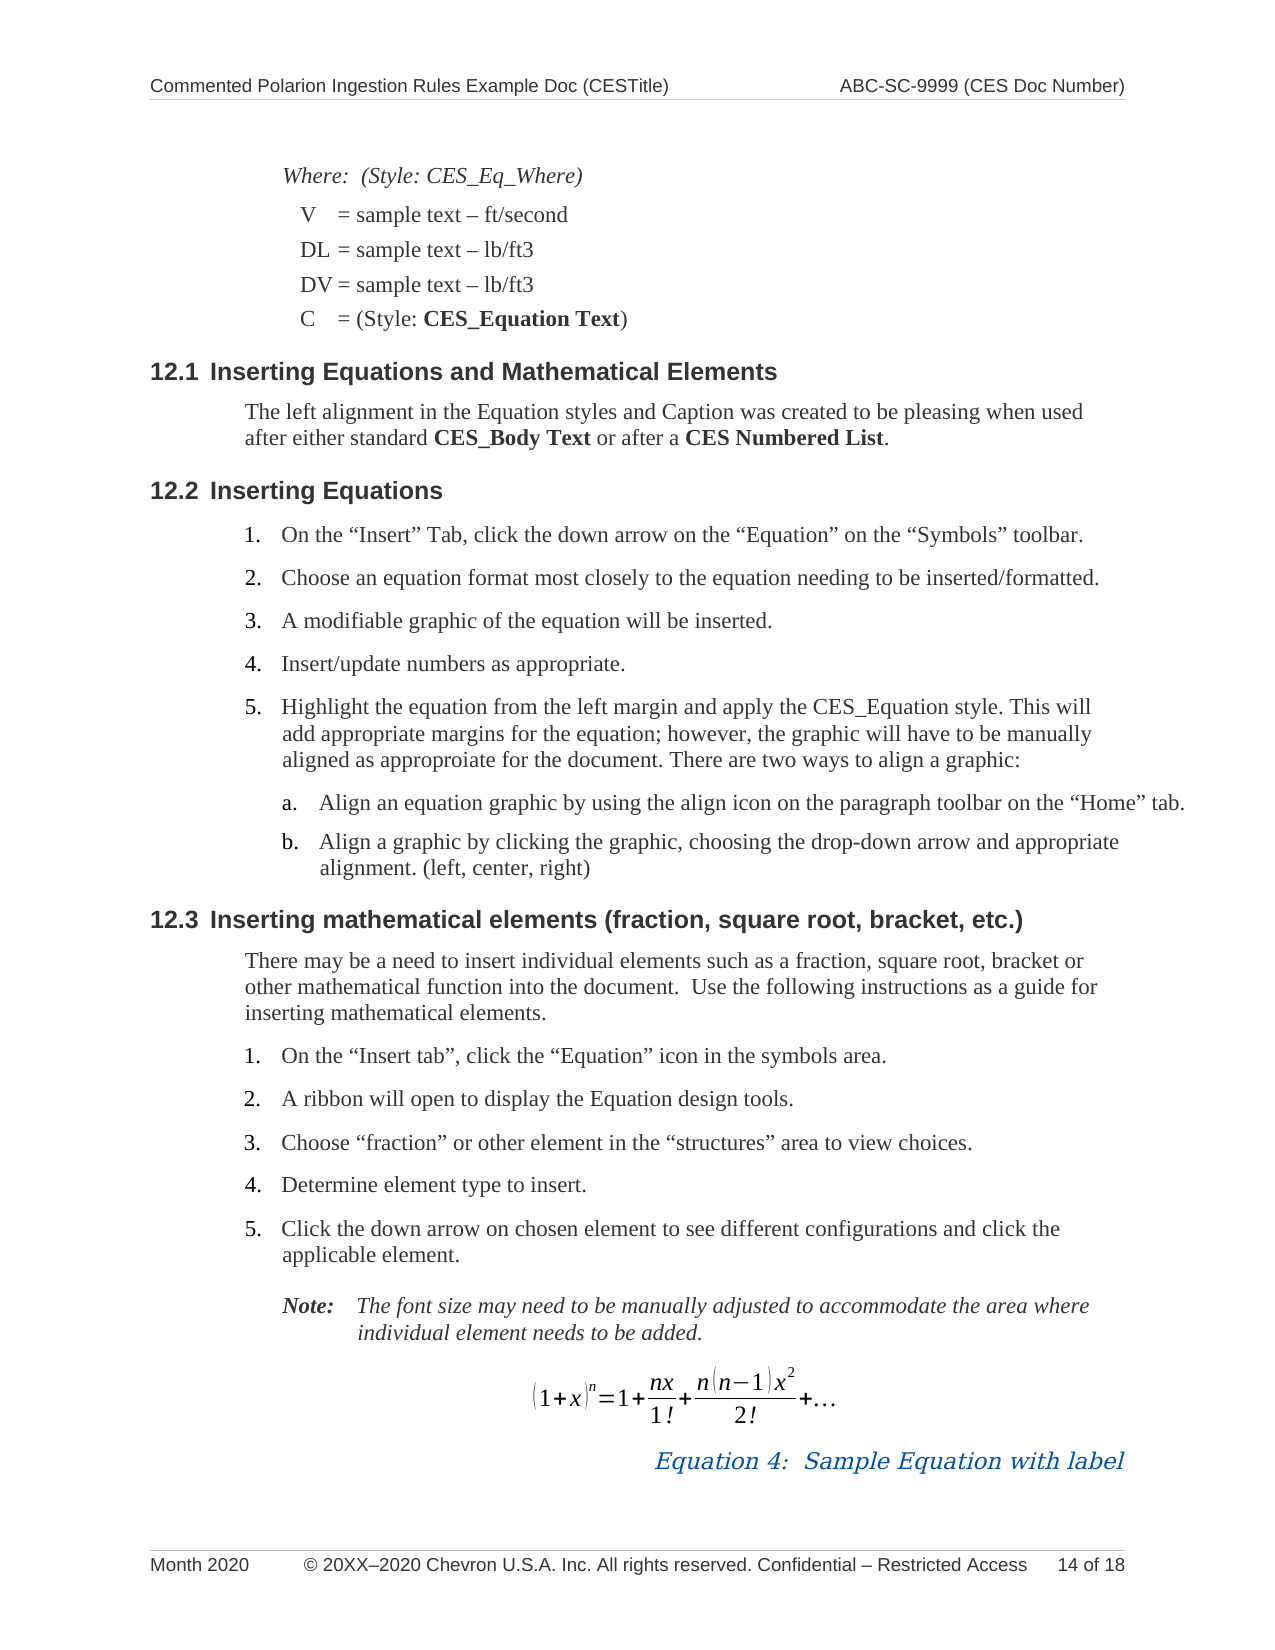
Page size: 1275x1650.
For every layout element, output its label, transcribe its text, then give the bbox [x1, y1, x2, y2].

list Click the down arrow on chosen element to see different configurations and click the applicable element. [244, 1214, 1125, 1267]
list Align an equation graphic by using the align icon on the paragraph toolbar on the “Home” tab. [282, 789, 1200, 815]
text DL = sample text – lb/ft3 [300, 236, 1125, 262]
text Equation 4: Sample Equation with label [300, 1447, 1125, 1474]
text DV = sample text – lb/ft3 [300, 271, 1125, 297]
text C = (Style: CES_Equation Text) [300, 305, 1125, 332]
text Where: (Style: CES_Eq_Where) [282, 162, 1125, 189]
list Choose an equation format most closely to the equation needing to be inserted/formatted. [244, 564, 1125, 591]
text The left alignment in the Equation styles and Caption was created to be pleasing when used after either standard CES_Body Text or after a CES Numbered List. [244, 398, 1125, 451]
subtitle Inserting Equations [150, 476, 1125, 504]
text V = sample text – ft/second [300, 201, 1125, 228]
list On the “Insert” Tab, click the down arrow on the “Equation” on the “Symbols” toolbar. [244, 521, 1125, 547]
subtitle Inserting Equations and Mathematical Elements [150, 357, 1125, 386]
list Insert/update numbers as appropriate. [244, 650, 1125, 677]
list A ribbon will open to display the Equation design tools. [244, 1086, 1125, 1112]
text There may be a need to insert individual elements such as a fraction, square root, bracket or other mathematical function into the document. Use the following instructions as a guide for inserting mathematical elements. [244, 947, 1125, 1026]
text Note: The font size may need to be manually adjusted to accommodate the area where individual element needs to be added. [282, 1292, 1125, 1345]
list Determine element type to insert. [244, 1172, 1125, 1198]
list Highlight the equation from the left margin and apply the CES_Equation style. This will add appropriate margins for the equation; however, the graphic will have to be manually aligned as approproiate for the document. There are two ways to align a graphic: [244, 693, 1125, 772]
list A modifiable graphic of the equation will be inserted. [244, 607, 1125, 633]
list Choose “fraction” or other element in the “structures” area to view choices. [244, 1128, 1125, 1155]
list Align a graphic by clicking the graphic, choosing the drop-down arrow and appropriate alignment. (left, center, right) [282, 828, 1125, 881]
list On the “Insert tab”, click the “Equation” icon in the symbols area. [244, 1042, 1125, 1069]
subtitle Inserting mathematical elements (fraction, square root, bracket, etc.) [150, 906, 1125, 934]
